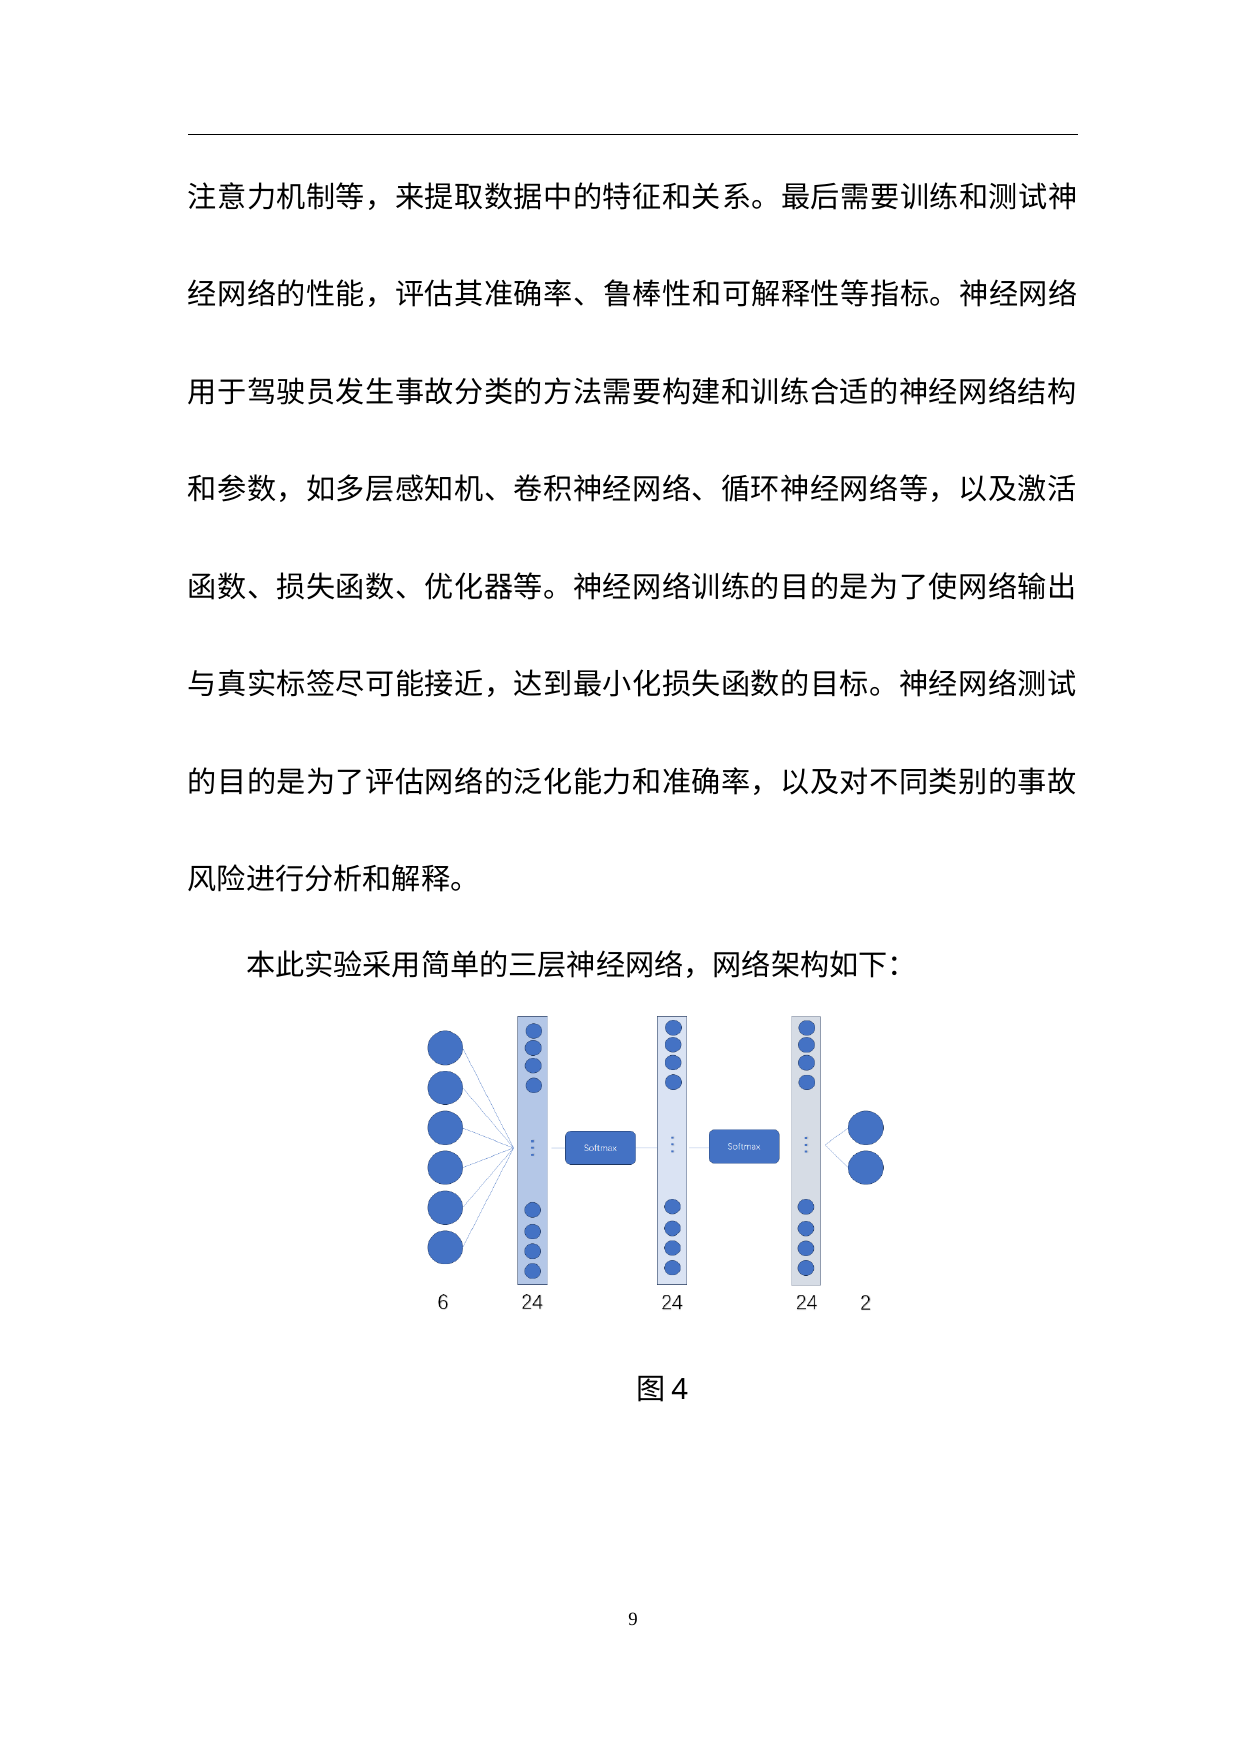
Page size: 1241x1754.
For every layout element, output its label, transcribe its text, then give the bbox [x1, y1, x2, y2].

text 图4 [187, 1354, 1078, 1419]
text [187, 162, 1078, 909]
text 本此实验采用简单的三层神经网络，网络架构如下： [187, 931, 1078, 996]
picture [424, 1016, 885, 1328]
